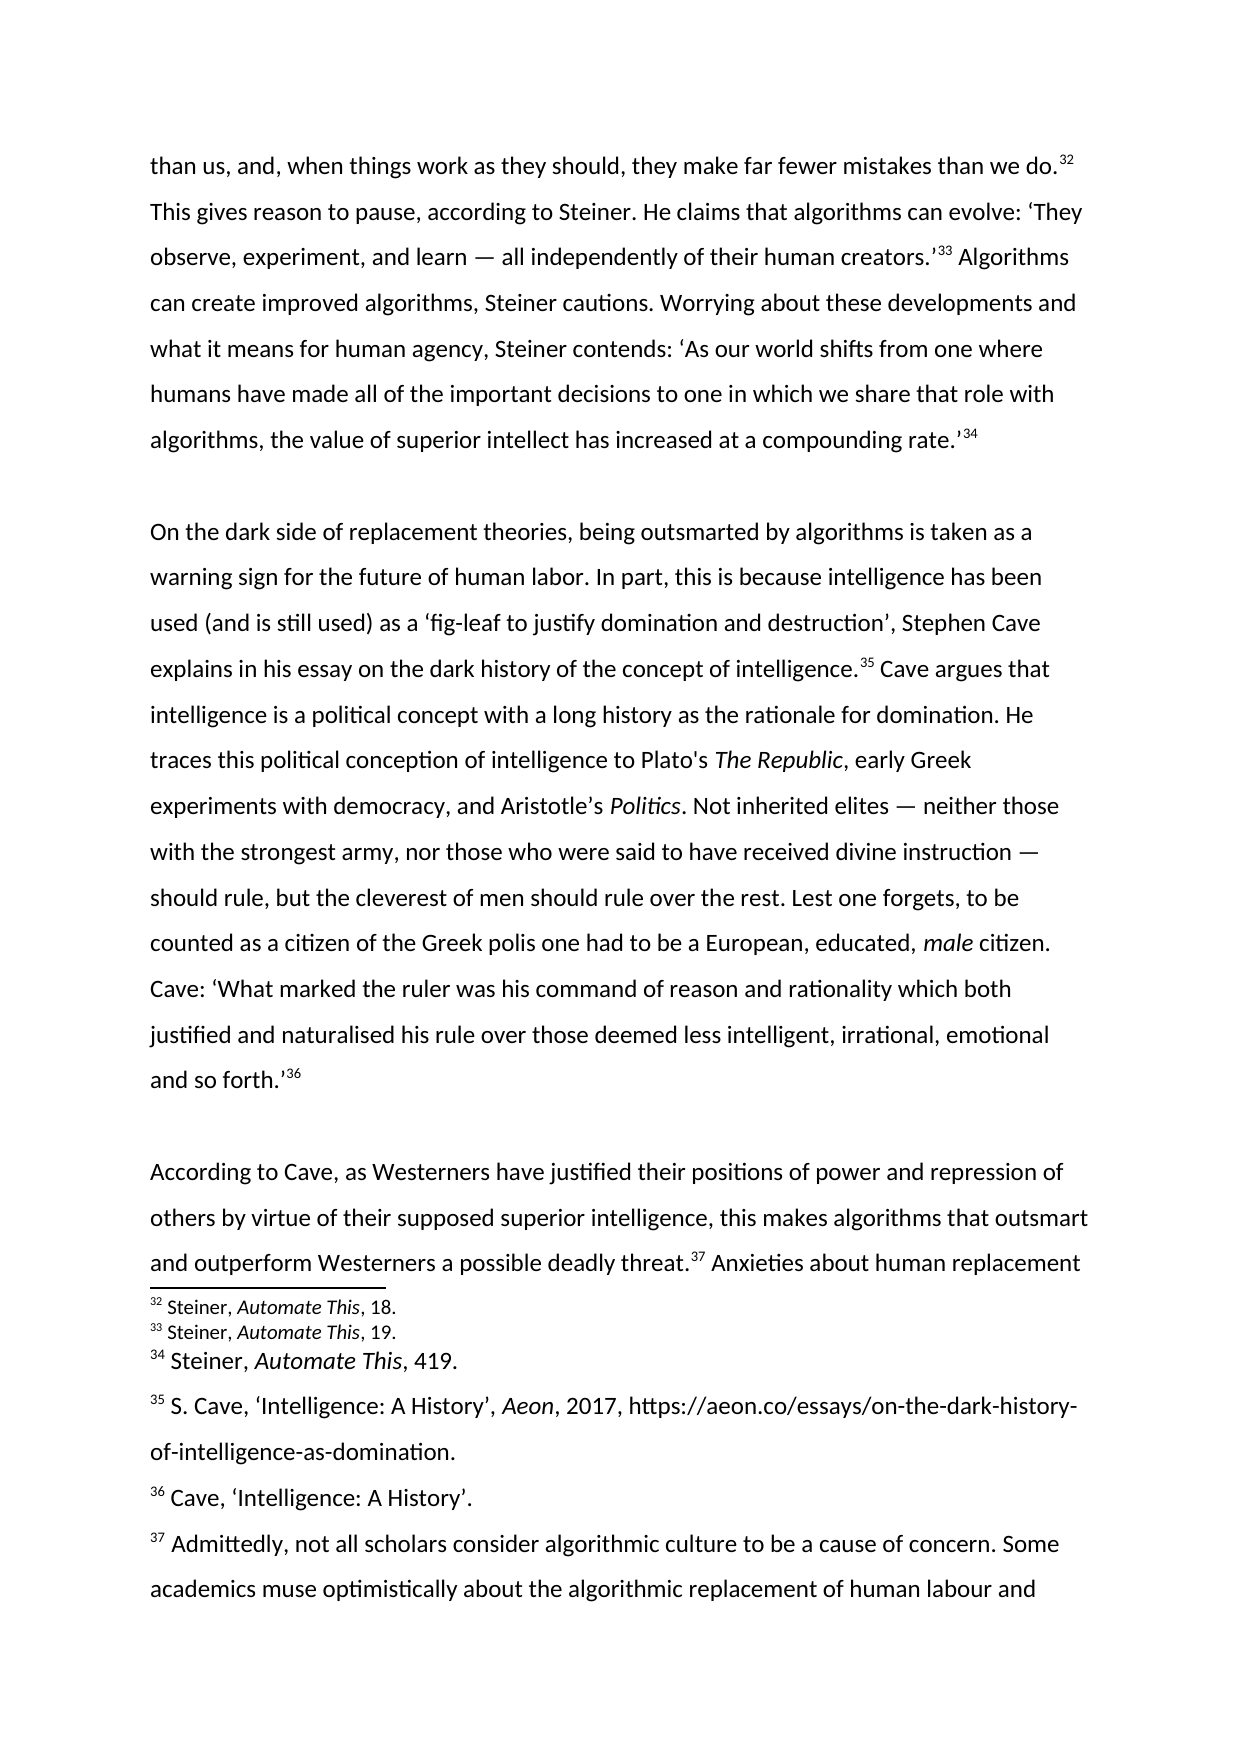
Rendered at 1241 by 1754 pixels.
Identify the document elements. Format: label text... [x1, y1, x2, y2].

text Future scenarios of human displacement or replacement by algorithms are a topic of concern amongst critics of algorithmic culture. Anxieties about the future self are widespread in the work of critics of algorithmic culture. They range from scenarios of automated societies in which fascism reigns with the helping hand of a small elite running algorithmic systems, or — and worse — scenarios in which humans live in the service of self-operating algorithms, that may, at some point in the future, turn against humans when their services are no longer needed. In his often-cited book Automate This: How Algorithms Came to Rule Our World (2012), Christopher Steiner concedes, ‘the bounds of algorithms get pushed further each day’. He argues that algorithms have augmented and displaced human labor in a growing number of industries: ‘They’re faster than us, they’re cheaper than us, and, when things work as they should, they make far fewer mistakes than we do. This gives reason to pause, according to Steiner. He claims that algorithms can evolve: ‘They observe, experiment, and learn — all independently of their human creators.’ Algorithms can create improved algorithms, Steiner cautions. Worrying about these developments and what it means for human agency, Steiner contends: ‘As our world shifts from one where humans have made all of the important decisions to one in which we share that role with algorithms, the value of superior intellect has increased at a compounding rate.’ [150, 150, 1090, 455]
